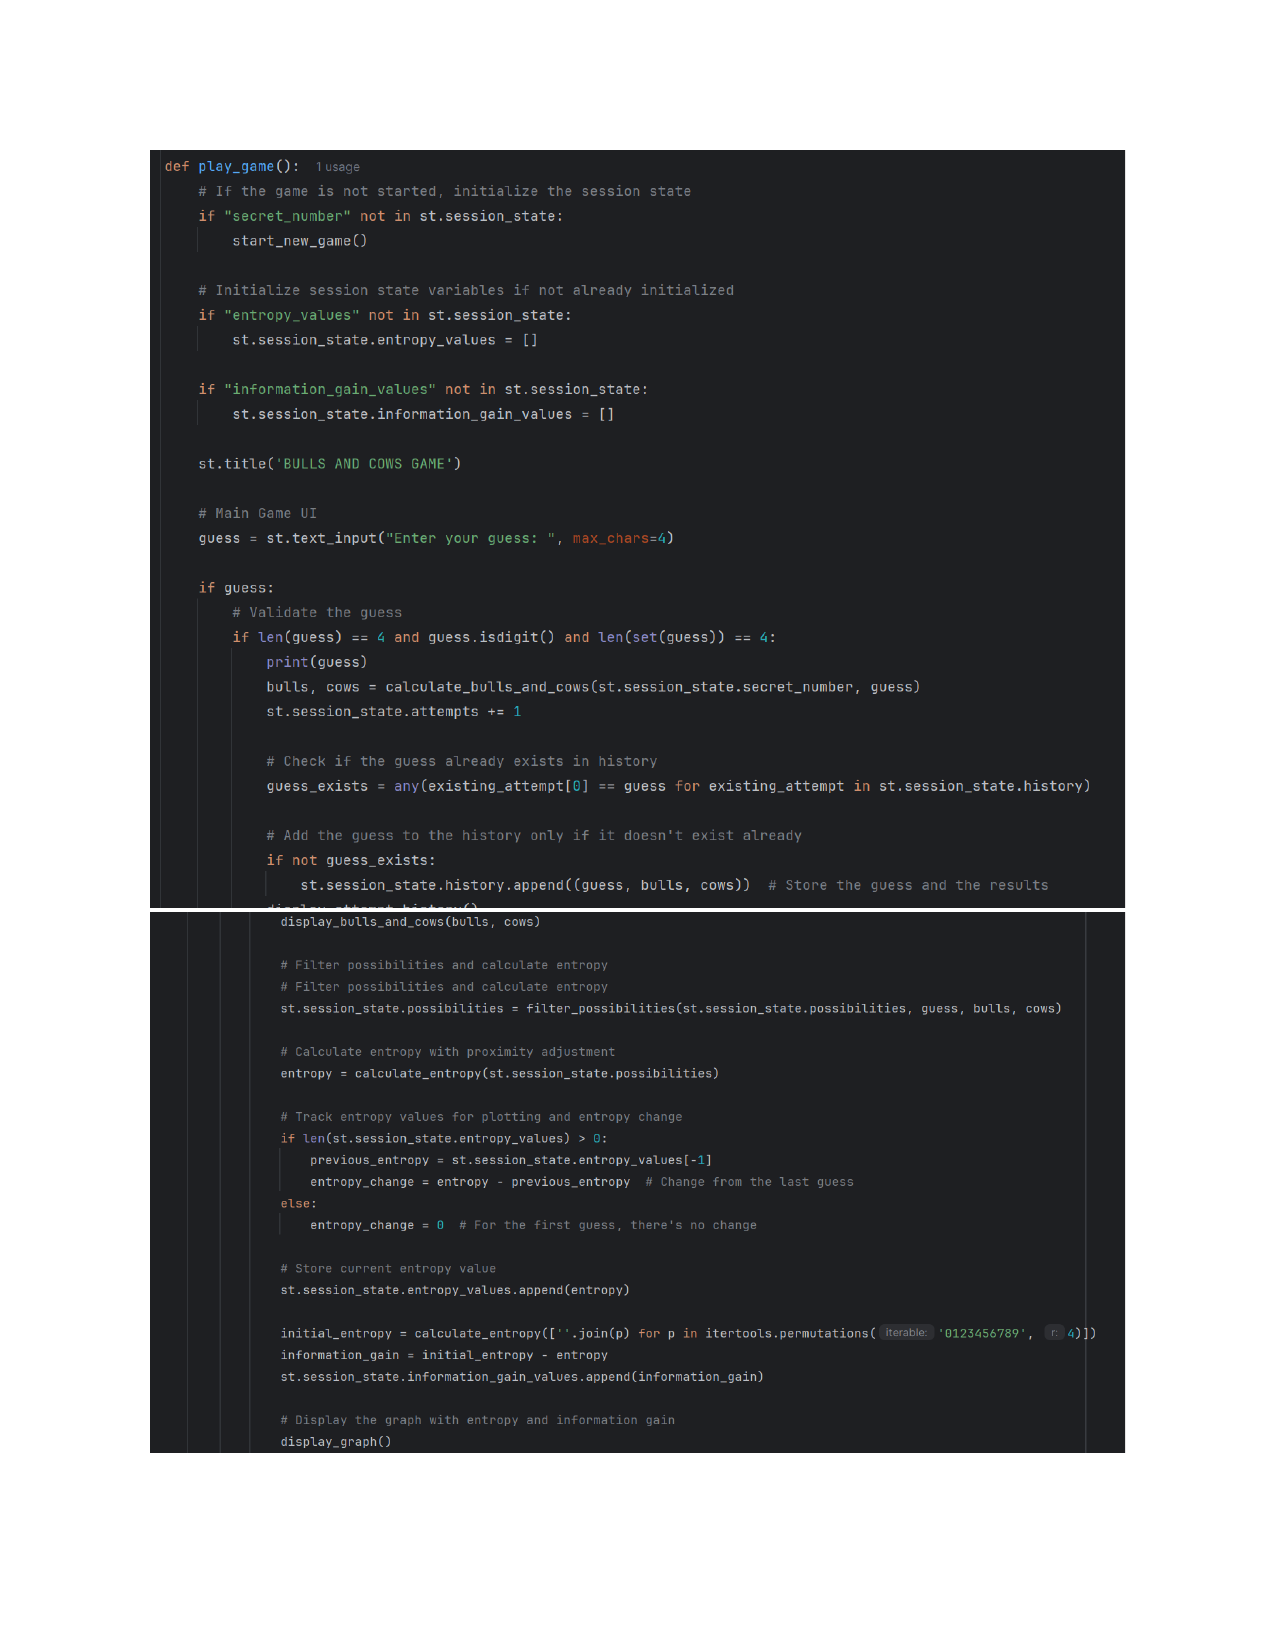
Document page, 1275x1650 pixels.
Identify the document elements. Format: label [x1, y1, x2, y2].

picture [150, 150, 1125, 908]
picture [150, 912, 1125, 1453]
